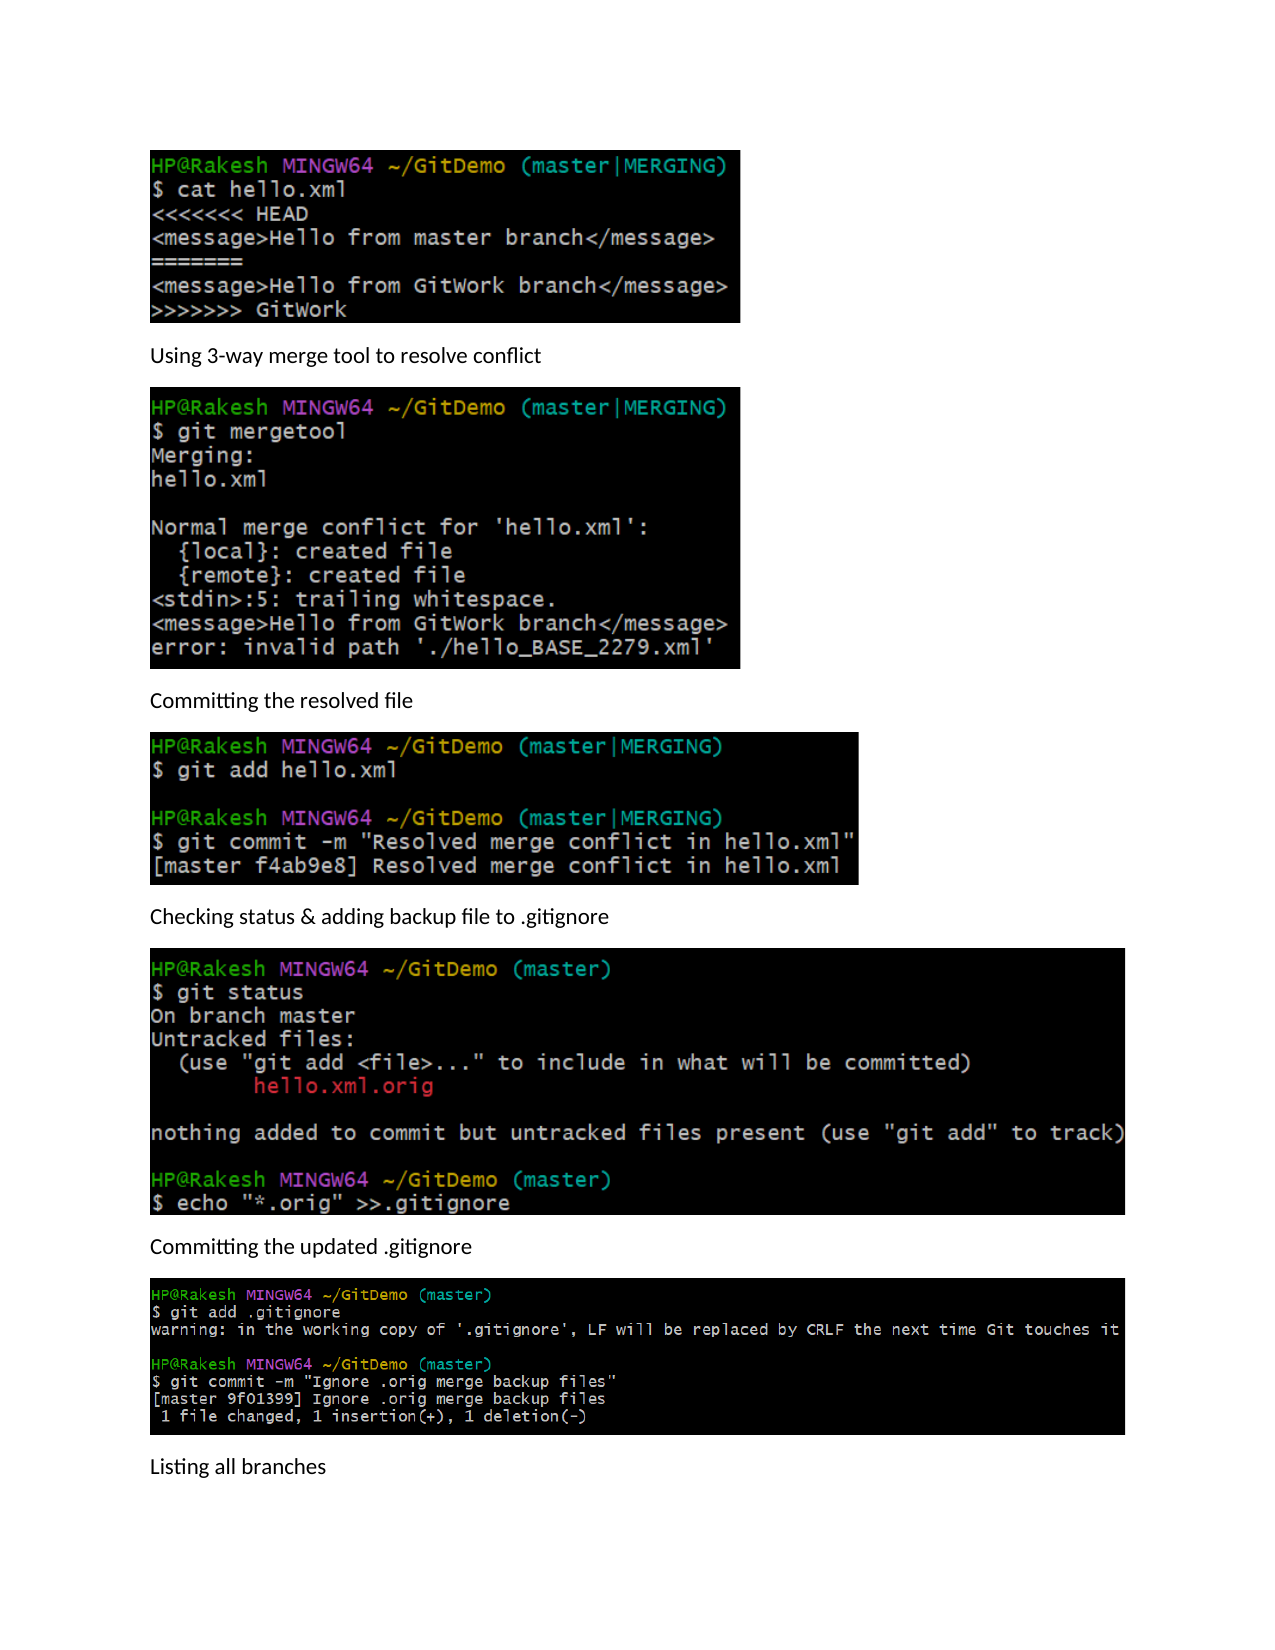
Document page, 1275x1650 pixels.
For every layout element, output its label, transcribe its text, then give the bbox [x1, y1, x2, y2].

picture [150, 1278, 1125, 1435]
picture [150, 948, 1125, 1215]
text Listing all branches [150, 1452, 1125, 1481]
picture [150, 732, 859, 885]
picture [150, 387, 741, 669]
text Checking status & adding backup file to .gitignore [150, 902, 1125, 930]
text Using 3-way merge tool to resolve conflict [150, 341, 1125, 369]
text Committing the updated .gitignore [150, 1232, 1125, 1260]
text Committing the resolved file [150, 687, 1125, 715]
picture [150, 150, 741, 323]
